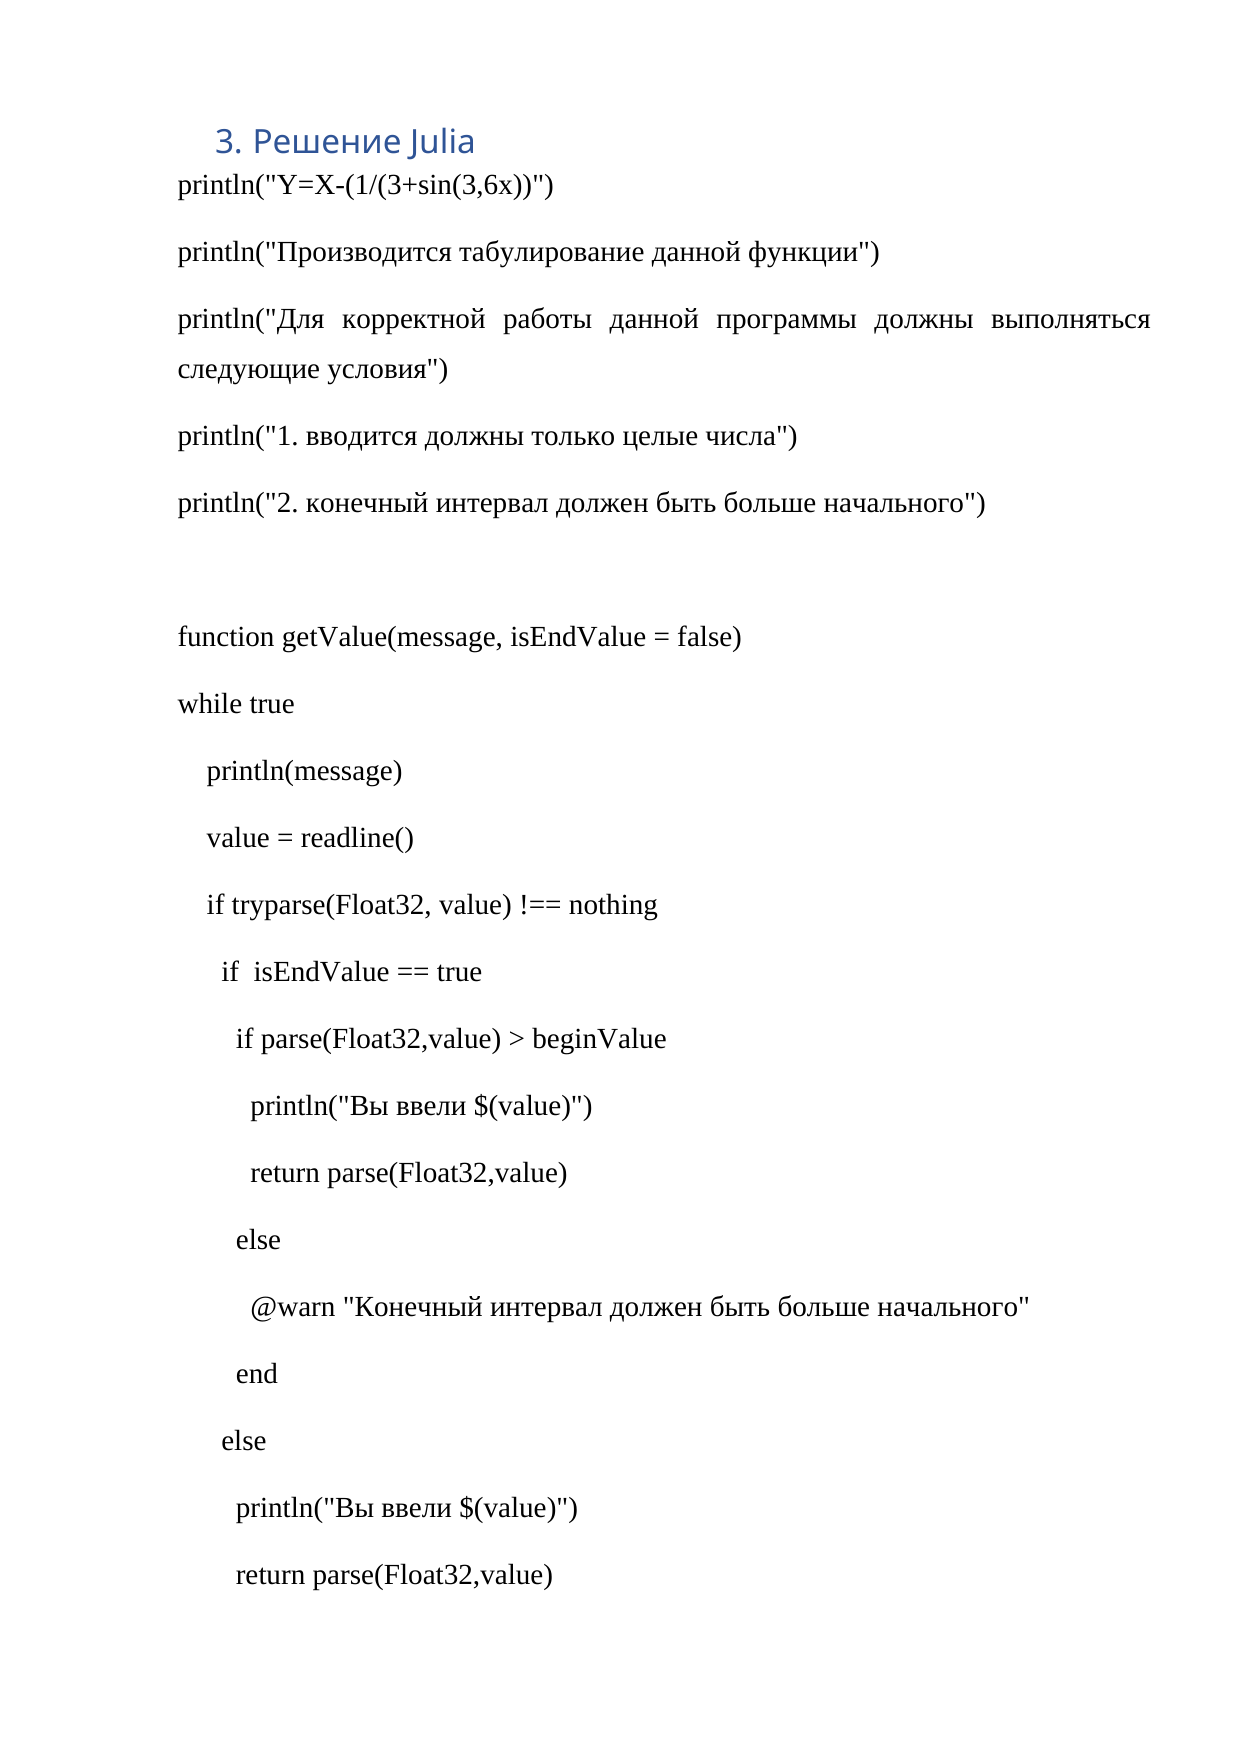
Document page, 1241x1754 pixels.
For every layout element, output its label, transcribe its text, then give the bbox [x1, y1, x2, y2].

text println("Вы ввели $(value)") [177, 1490, 1152, 1523]
text else [177, 1423, 1152, 1457]
text value = readline() [177, 820, 1152, 854]
text @warn "Конечный интервал должен быть больше начального" [177, 1289, 1152, 1323]
text if isEndValue == true [177, 954, 1152, 988]
text end [177, 1356, 1152, 1389]
text println("Для корректной работы данной программы должны выполняться следующие условия") [177, 301, 1152, 385]
text return parse(Float32,value) [177, 1155, 1152, 1189]
text function getValue(message, isEndValue = false) [177, 619, 1152, 653]
text println("1. вводится должны только целые числа") [177, 418, 1152, 452]
text if tryparse(Float32, value) !== nothing [177, 887, 1152, 921]
text println("Производится табулирование данной функции") [177, 234, 1152, 268]
text if parse(Float32,value) > beginValue [177, 1021, 1152, 1055]
subtitle Решение Julia [215, 118, 1152, 163]
text while true [177, 686, 1152, 720]
text else [177, 1222, 1152, 1256]
text println("2. конечный интервал должен быть больше начального") [177, 485, 1152, 519]
text println("Вы ввели $(value)") [177, 1088, 1152, 1122]
text return parse(Float32,value) [177, 1557, 1152, 1591]
text println("Y=X-(1/(3+sin(3,6x))") [177, 167, 1152, 201]
text println(message) [177, 753, 1152, 787]
